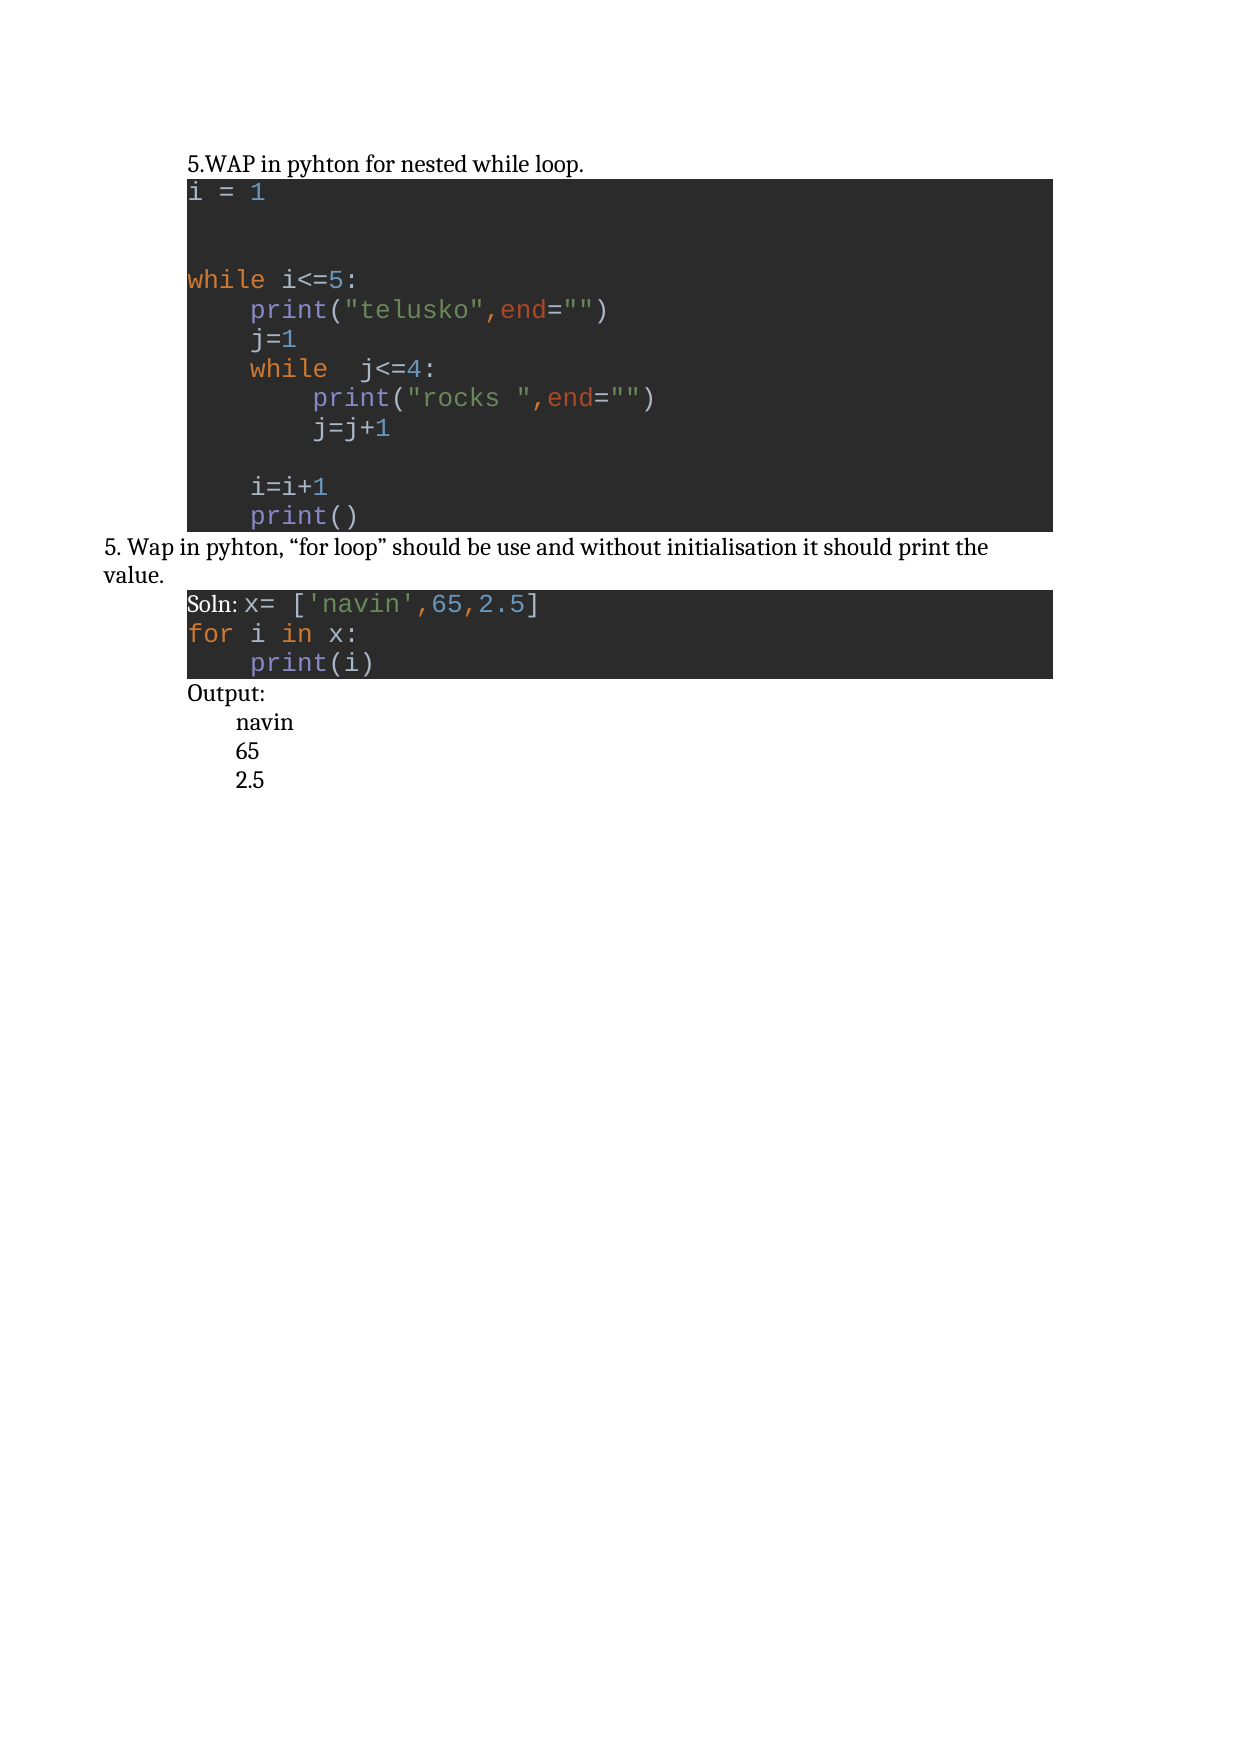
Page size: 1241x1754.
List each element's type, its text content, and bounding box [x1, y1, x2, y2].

text Soln: x= ['navin',65,2.5] for i in x: print(i) [187, 590, 1053, 679]
list 65 [148, 737, 1053, 766]
list Wap in pyhton, “for loop” should be use and without initialisation it should print the value. [104, 532, 1053, 590]
list 2.5 [148, 766, 1053, 794]
list navin [148, 708, 1053, 737]
list Output: [187, 679, 1053, 708]
list 5.WAP in pyhton for nested while loop. [187, 150, 1053, 179]
text i = 1 while i<=5: print("telusko",end="") j=1 while j<=4: print("rocks ",end="") j=j+1 i=i+1 print() [187, 179, 1053, 532]
